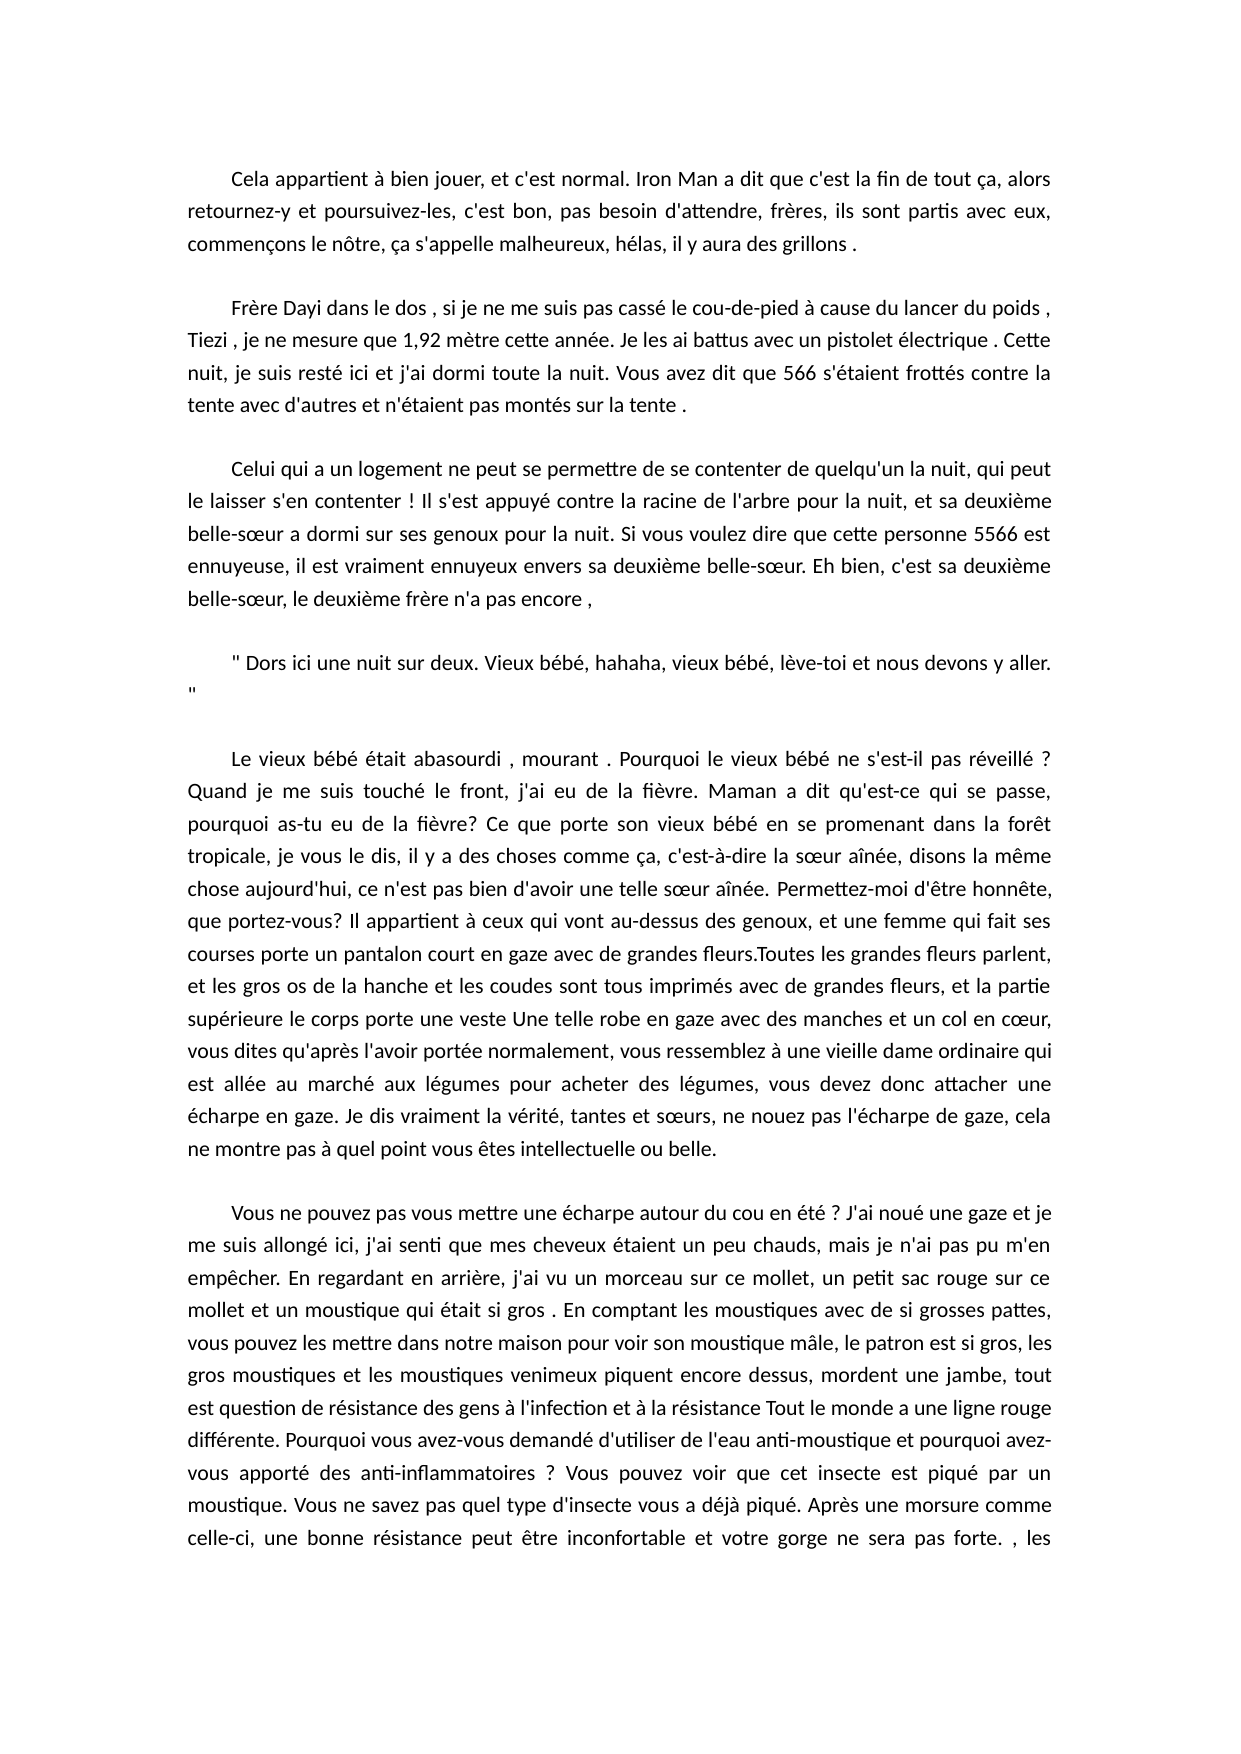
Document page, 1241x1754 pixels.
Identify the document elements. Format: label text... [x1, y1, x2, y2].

text Celui qui a un logement ne peut se permettre de se contenter de quelqu'un la nuit, qui peut le laisser s'en contenter ! Il s'est appuyé contre la racine de l'arbre pour la nuit, et sa deuxième belle-sœur a dormi sur ses genoux pour la nuit. Si vous voulez dire que cette personne 5566 est ennuyeuse, il est vraiment ennuyeux envers sa deuxième belle-sœur. Eh bien, c'est sa deuxième belle-sœur, le deuxième frère n'a pas encore , [187, 452, 1053, 614]
text " Dors ici une nuit sur deux. Vieux bébé, hahaha, vieux bébé, lève-toi et nous devons y aller. " [187, 646, 1053, 711]
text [187, 1196, 1053, 1553]
text Cela appartient à bien jouer, et c'est normal. Iron Man a dit que c'est la fin de tout ça, alors retournez-y et poursuivez-les, c'est bon, pas besoin d'attendre, frères, ils sont partis avec eux, commençons le nôtre, ça s'appelle malheureux, hélas, il y aura des grillons . [187, 162, 1053, 259]
text Frère Dayi dans le dos , si je ne me suis pas cassé le cou-de-pied à cause du lancer du poids , Tiezi , je ne mesure que 1,92 mètre cette année. Je les ai battus avec un pistolet électrique . Cette nuit, je suis resté ici et j'ai dormi toute la nuit. Vous avez dit que 566 s'étaient frottés contre la tente avec d'autres et n'étaient pas montés sur la tente . [187, 291, 1053, 421]
text Le vieux bébé était abasourdi , mourant . Pourquoi le vieux bébé ne s'est-il pas réveillé ? Quand je me suis touché le front, j'ai eu de la fièvre. Maman a dit qu'est-ce qui se passe, pourquoi as-tu eu de la fièvre? Ce que porte son vieux bébé en se promenant dans la forêt tropicale, je vous le dis, il y a des choses comme ça, c'est-à-dire la sœur aînée, disons la même chose aujourd'hui, ce n'est pas bien d'avoir une telle sœur aînée. Permettez-moi d'être honnête, que portez-vous? Il appartient à ceux qui vont au-dessus des genoux, et une femme qui fait ses courses porte un pantalon court en gaze avec de grandes fleurs.Toutes les grandes fleurs parlent, et les gros os de la hanche et les coudes sont tous imprimés avec de grandes fleurs, et la partie supérieure le corps porte une veste Une telle robe en gaze avec des manches et un col en cœur, vous dites qu'après l'avoir portée normalement, vous ressemblez à une vieille dame ordinaire qui est allée au marché aux légumes pour acheter des légumes, vous devez donc attacher une écharpe en gaze. Je dis vraiment la vérité, tantes et sœurs, ne nouez pas l'écharpe de gaze, cela ne montre pas à quel point vous êtes intellectuelle ou belle. [187, 742, 1053, 1164]
